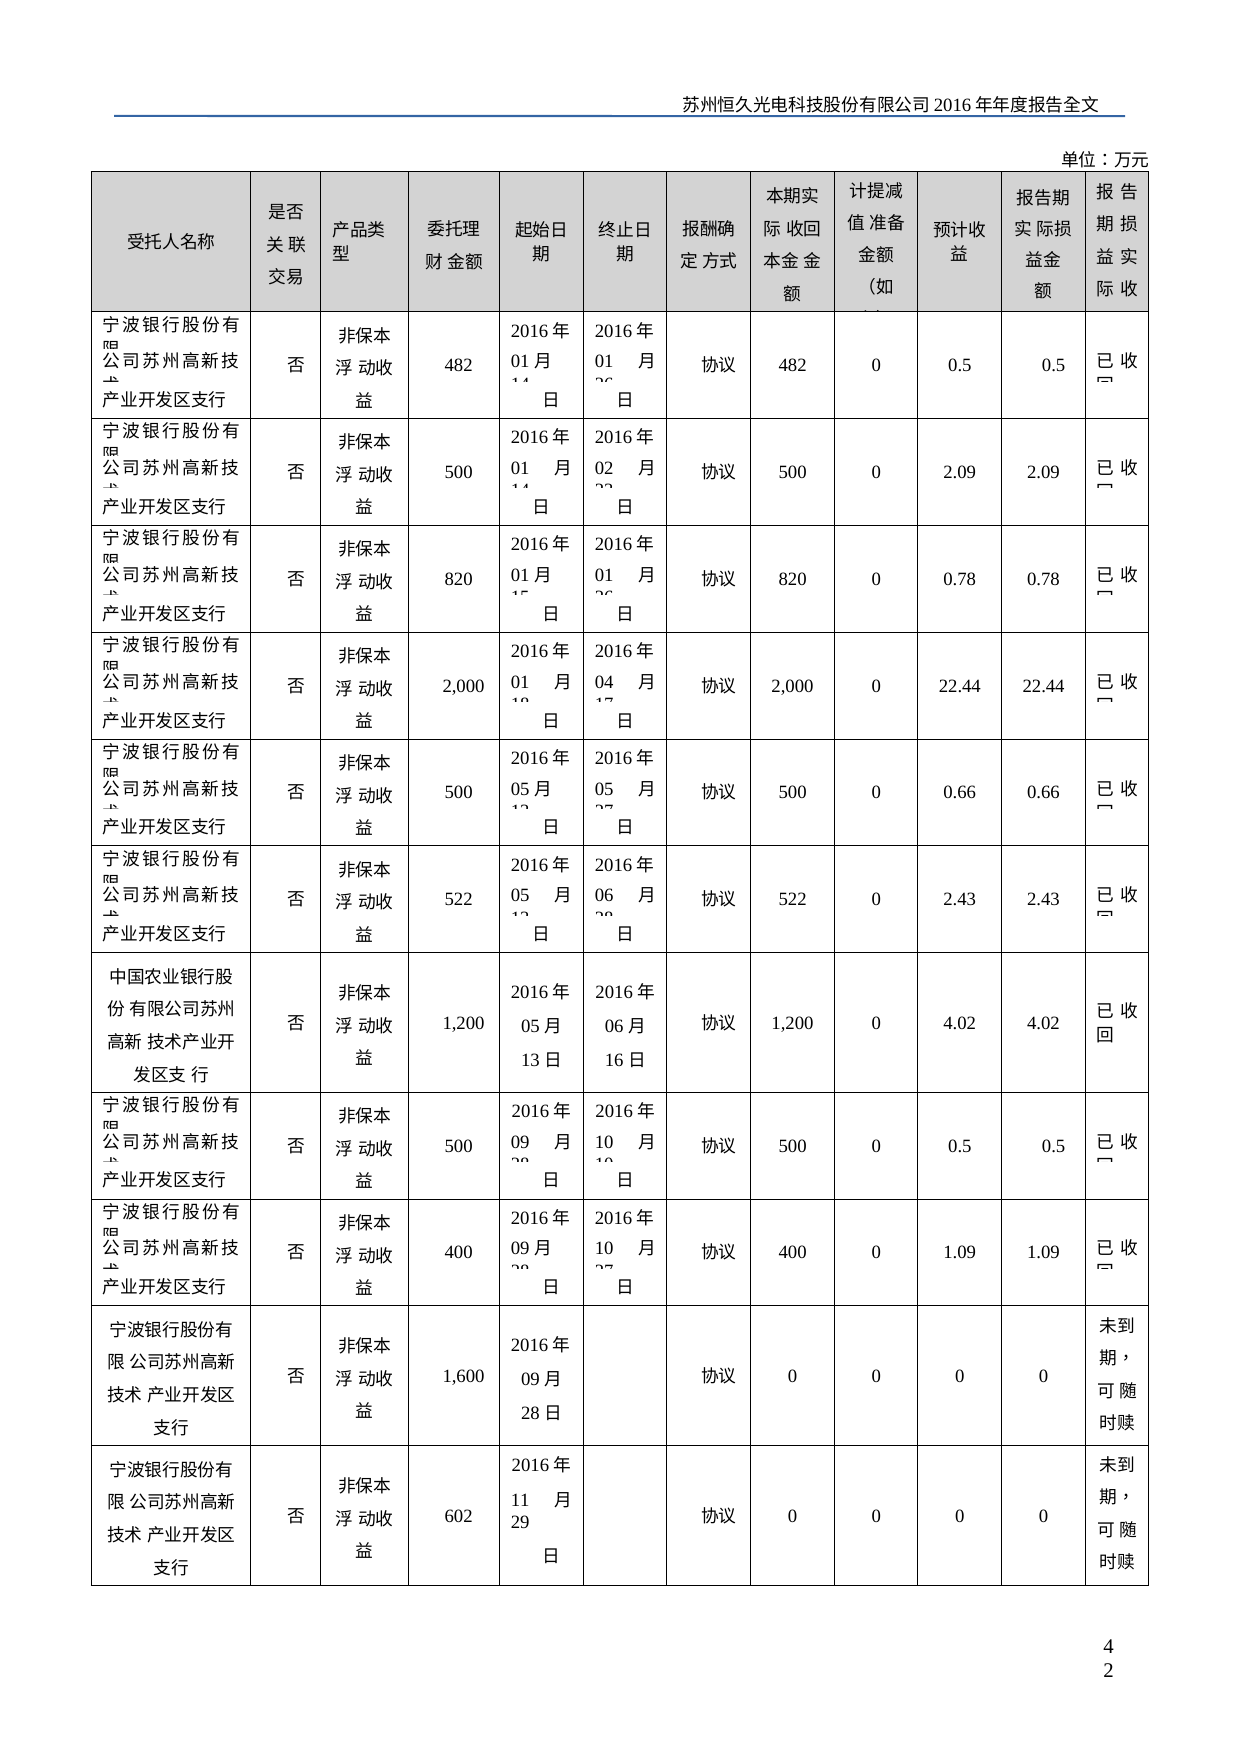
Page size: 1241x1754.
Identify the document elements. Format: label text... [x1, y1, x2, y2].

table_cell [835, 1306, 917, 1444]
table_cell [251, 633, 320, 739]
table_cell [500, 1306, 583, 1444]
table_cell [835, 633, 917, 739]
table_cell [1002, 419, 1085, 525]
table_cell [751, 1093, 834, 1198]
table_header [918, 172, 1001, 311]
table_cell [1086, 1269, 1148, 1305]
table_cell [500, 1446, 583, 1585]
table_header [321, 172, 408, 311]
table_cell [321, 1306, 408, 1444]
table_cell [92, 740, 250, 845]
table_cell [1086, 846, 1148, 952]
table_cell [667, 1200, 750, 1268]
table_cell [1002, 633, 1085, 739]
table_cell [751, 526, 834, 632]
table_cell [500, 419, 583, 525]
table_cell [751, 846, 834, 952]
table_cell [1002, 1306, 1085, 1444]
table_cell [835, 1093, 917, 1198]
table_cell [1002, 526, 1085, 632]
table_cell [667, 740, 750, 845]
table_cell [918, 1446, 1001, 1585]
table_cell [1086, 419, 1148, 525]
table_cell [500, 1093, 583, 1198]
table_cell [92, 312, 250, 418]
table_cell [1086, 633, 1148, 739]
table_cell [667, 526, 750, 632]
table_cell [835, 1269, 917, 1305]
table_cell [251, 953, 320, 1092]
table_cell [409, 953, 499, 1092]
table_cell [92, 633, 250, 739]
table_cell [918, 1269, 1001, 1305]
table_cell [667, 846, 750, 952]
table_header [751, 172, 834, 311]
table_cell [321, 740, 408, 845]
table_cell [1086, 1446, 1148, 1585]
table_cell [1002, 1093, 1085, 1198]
text 单位：万元 [91, 147, 1149, 171]
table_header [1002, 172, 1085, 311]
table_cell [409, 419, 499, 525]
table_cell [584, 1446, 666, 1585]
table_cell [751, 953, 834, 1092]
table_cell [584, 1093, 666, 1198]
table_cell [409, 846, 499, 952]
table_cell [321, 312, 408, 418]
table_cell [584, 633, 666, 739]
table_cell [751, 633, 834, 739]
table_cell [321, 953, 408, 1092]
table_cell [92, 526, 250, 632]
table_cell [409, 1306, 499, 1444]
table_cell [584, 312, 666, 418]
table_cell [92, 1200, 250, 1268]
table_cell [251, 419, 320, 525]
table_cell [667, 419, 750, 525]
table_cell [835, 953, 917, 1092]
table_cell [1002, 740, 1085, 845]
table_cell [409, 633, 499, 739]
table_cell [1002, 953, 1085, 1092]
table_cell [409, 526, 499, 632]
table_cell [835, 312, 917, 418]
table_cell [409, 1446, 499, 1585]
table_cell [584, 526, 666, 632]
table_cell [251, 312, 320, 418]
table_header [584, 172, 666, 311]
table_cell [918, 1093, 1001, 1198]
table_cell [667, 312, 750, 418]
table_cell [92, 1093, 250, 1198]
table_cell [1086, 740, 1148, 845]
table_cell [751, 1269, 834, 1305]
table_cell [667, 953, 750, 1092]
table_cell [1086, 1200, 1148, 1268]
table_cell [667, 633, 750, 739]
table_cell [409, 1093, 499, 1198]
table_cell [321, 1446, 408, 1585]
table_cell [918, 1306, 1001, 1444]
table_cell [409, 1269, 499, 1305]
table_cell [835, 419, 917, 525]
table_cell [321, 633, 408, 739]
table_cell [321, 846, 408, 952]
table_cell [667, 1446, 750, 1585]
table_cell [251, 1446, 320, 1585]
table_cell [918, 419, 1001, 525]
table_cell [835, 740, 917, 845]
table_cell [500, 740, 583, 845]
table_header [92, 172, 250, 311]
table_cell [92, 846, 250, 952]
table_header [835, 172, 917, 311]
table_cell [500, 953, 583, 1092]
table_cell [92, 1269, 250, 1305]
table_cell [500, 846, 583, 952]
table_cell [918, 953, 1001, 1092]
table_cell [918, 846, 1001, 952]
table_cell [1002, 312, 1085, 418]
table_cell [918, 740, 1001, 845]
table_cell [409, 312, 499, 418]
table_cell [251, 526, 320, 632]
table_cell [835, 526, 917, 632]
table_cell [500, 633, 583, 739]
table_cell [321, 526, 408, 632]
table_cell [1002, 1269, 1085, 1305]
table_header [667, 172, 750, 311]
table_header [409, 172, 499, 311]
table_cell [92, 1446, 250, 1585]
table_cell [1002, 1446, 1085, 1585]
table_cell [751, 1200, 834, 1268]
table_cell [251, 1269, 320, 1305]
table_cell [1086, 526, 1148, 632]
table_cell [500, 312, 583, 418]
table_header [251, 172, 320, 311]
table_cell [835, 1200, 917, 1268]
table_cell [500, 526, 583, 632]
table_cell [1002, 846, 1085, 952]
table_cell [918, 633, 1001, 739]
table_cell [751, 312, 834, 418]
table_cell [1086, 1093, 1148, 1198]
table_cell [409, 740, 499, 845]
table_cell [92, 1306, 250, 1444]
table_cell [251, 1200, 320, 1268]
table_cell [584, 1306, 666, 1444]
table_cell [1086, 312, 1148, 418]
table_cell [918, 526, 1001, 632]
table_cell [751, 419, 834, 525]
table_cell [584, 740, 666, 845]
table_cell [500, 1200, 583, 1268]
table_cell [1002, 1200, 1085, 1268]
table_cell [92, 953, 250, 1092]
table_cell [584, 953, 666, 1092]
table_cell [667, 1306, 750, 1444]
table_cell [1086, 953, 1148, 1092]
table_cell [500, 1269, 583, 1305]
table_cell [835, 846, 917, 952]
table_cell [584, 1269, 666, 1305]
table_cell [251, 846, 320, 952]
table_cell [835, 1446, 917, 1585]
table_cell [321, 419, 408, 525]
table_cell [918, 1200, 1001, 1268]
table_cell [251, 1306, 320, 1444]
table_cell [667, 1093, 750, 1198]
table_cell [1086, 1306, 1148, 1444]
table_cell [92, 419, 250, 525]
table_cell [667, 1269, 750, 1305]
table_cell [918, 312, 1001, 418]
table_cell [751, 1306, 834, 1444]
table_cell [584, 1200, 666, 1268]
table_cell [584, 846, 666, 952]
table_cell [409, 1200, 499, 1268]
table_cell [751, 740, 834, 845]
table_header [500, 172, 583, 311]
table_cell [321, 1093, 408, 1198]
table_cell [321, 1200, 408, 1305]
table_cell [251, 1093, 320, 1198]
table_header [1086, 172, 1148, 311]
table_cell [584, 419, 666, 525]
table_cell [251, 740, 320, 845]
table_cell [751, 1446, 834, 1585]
